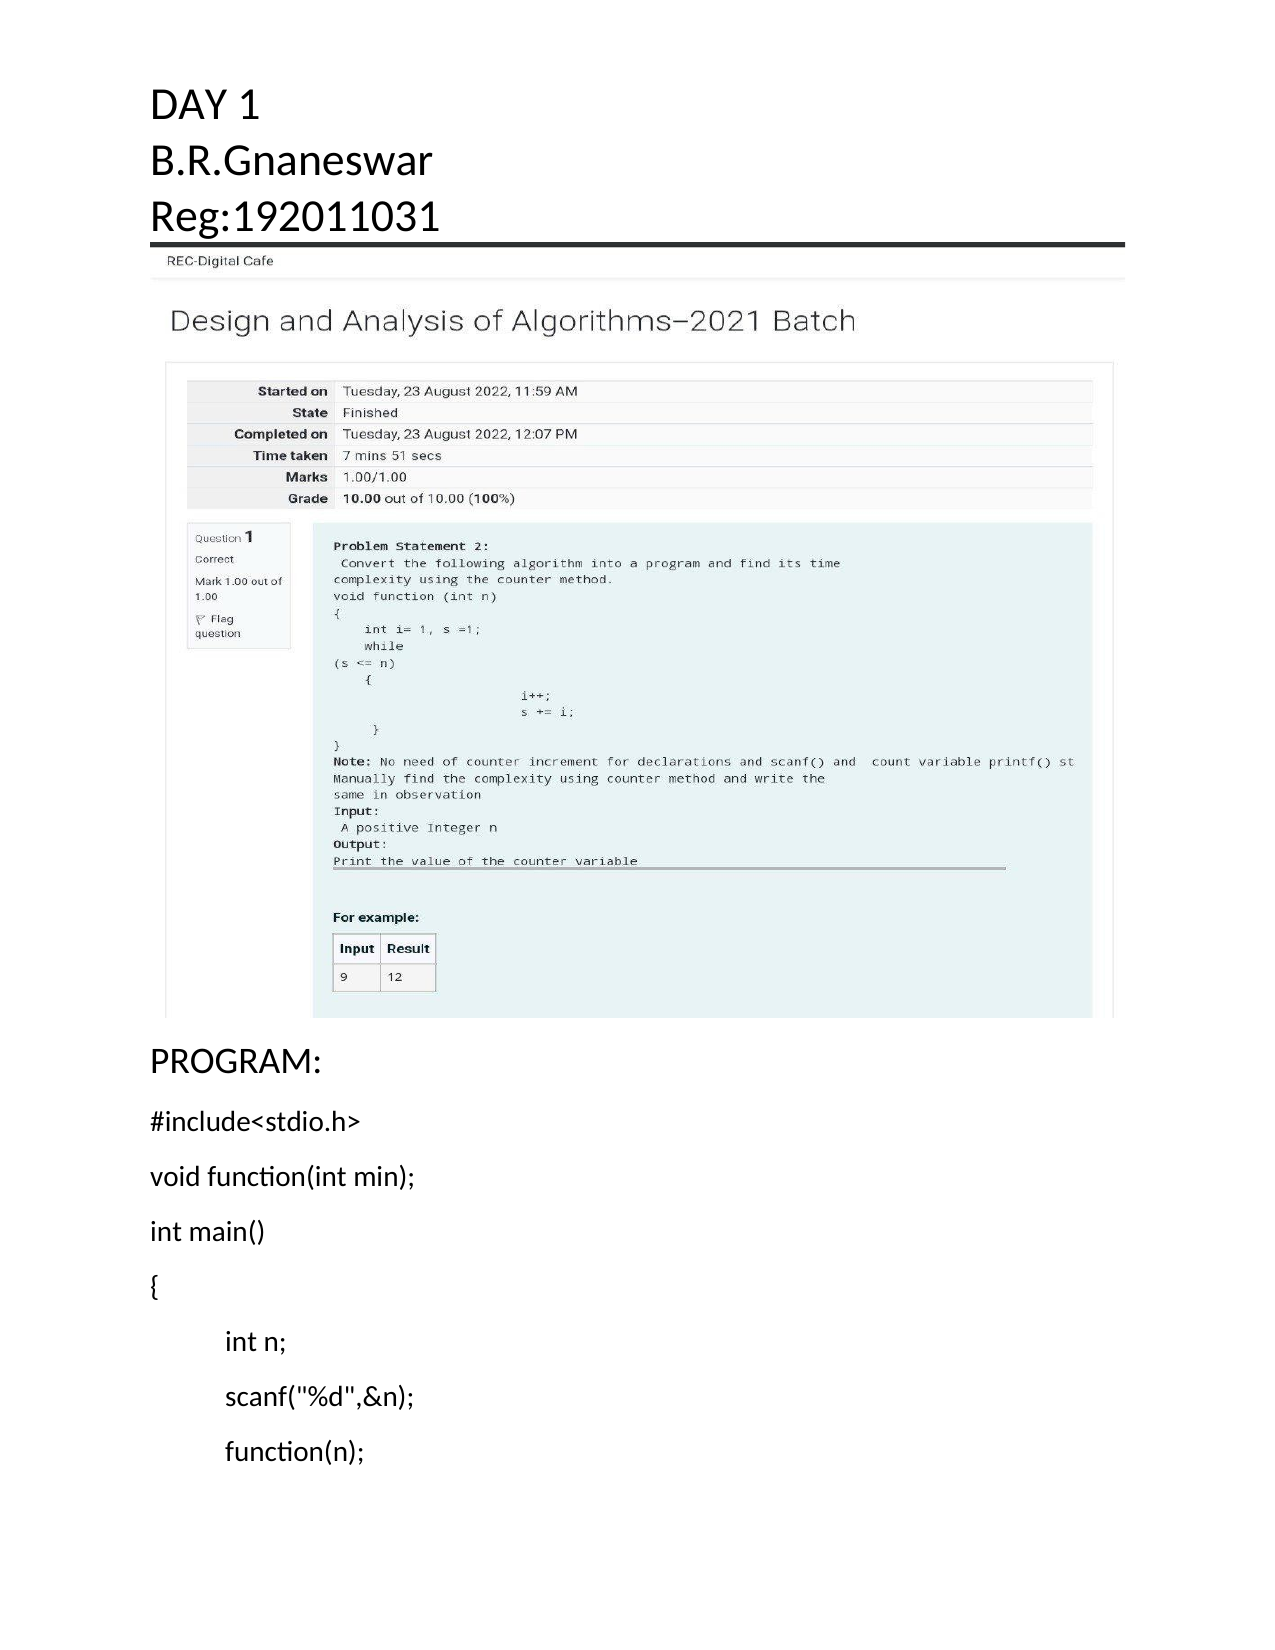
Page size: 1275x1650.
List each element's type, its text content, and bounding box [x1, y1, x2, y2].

text int n; [150, 1323, 1125, 1359]
text scanf("%d",&n); [150, 1378, 1125, 1414]
text PROGRAM: [150, 1037, 1125, 1082]
text int main() [150, 1213, 1125, 1249]
text #include<stdio.h> [150, 1103, 1125, 1138]
text function(n); [150, 1433, 1125, 1469]
picture [150, 242, 1125, 1018]
text void function(int min); [150, 1158, 1125, 1193]
text { [150, 1268, 1125, 1304]
